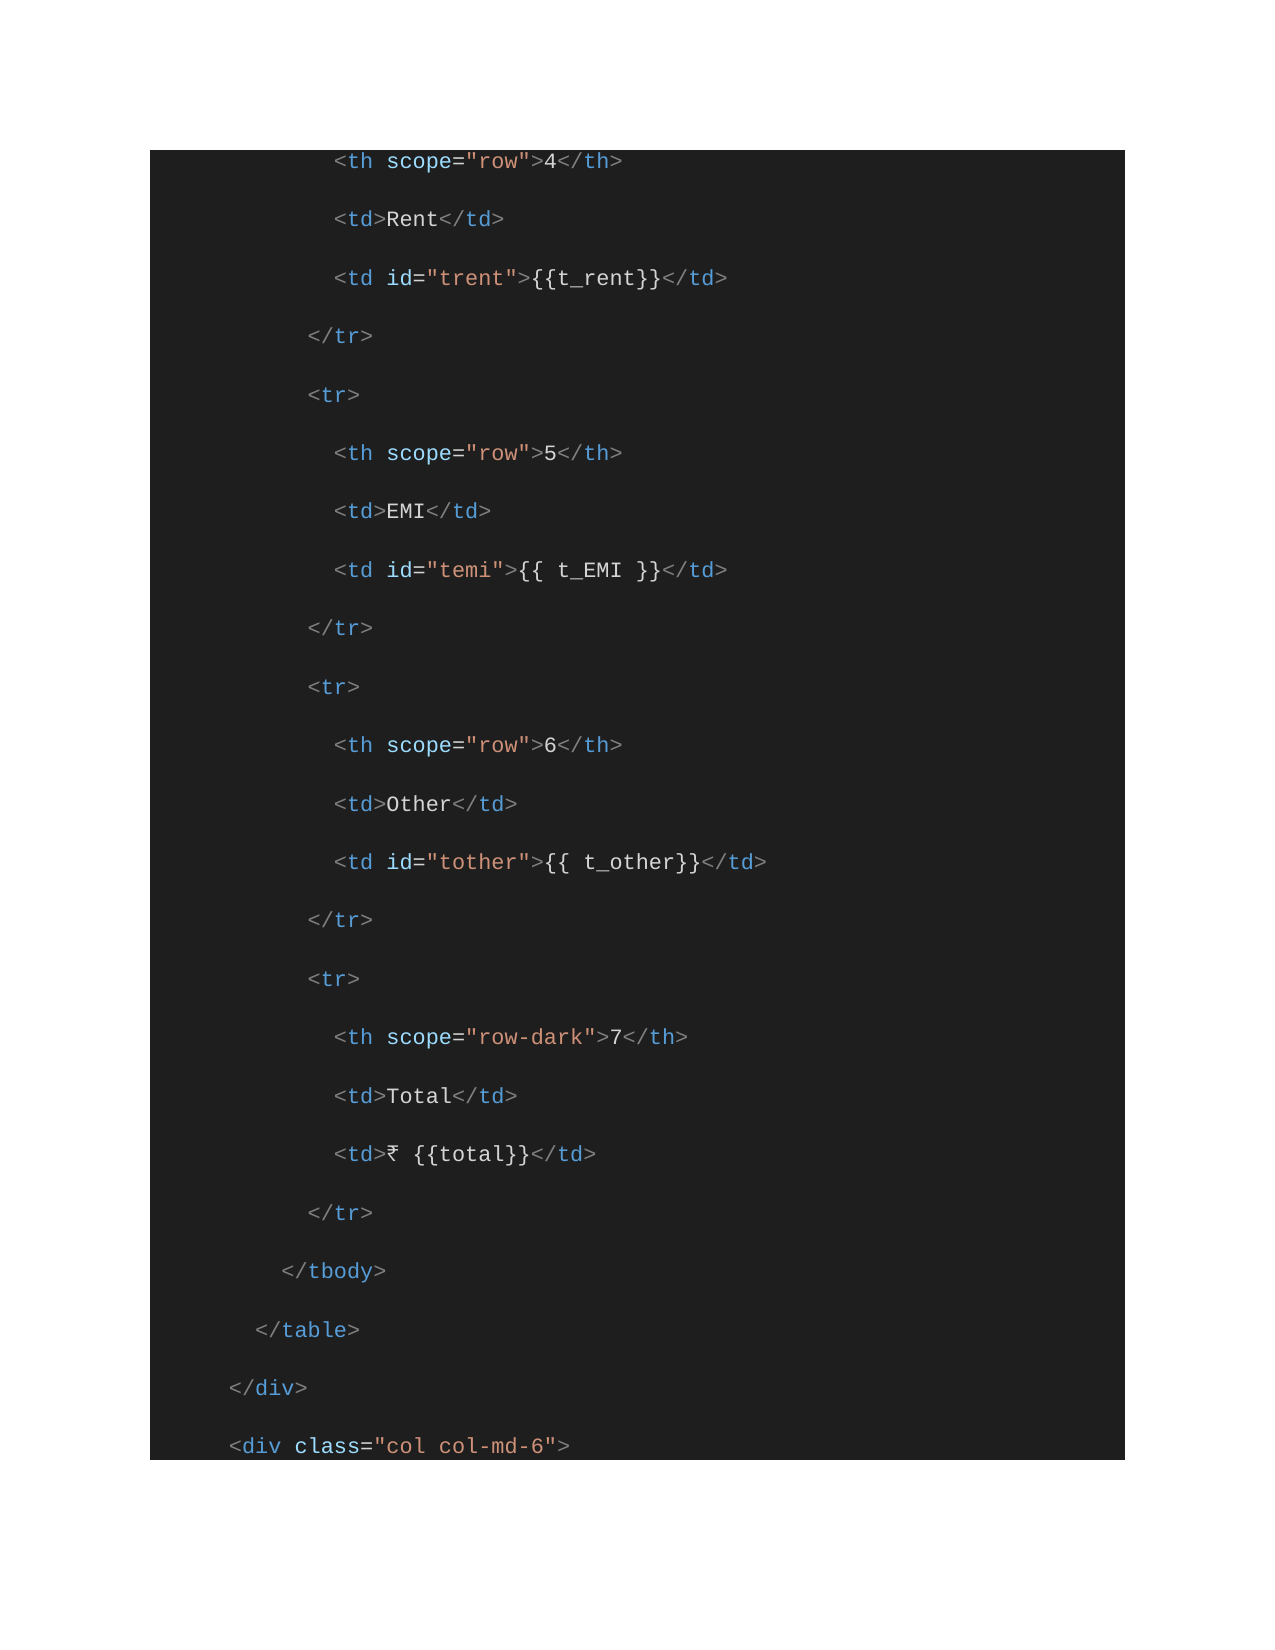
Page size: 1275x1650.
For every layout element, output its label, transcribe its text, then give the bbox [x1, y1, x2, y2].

text </tr> [150, 910, 1125, 934]
text <td>Rent</td> [150, 208, 1125, 233]
text <tr> [150, 676, 1125, 701]
text </div> [150, 1377, 1125, 1402]
text <td>EMI</td> [150, 501, 1125, 525]
text <th scope="row">4</th> [150, 150, 1125, 175]
text <td id="temi">{{ t_EMI }}</td> [150, 559, 1125, 584]
text <td id="trent">{{t_rent}}</td> [150, 267, 1125, 292]
text <th scope="row-dark">7</th> [150, 1027, 1125, 1051]
text </tr> [150, 1202, 1125, 1227]
text <tr> [150, 968, 1125, 993]
text <td id="tother">{{ t_other}}</td> [150, 851, 1125, 876]
text <td>Other</td> [150, 793, 1125, 818]
text </tr> [150, 617, 1125, 642]
text <tr> [150, 384, 1125, 408]
text <th scope="row">5</th> [150, 442, 1125, 467]
text </tbody> [150, 1260, 1125, 1285]
text <th scope="row">6</th> [150, 734, 1125, 759]
text <td>₹ {{total}}</td> [150, 1143, 1125, 1168]
text </table> [150, 1319, 1125, 1343]
text <div class="col col-md-6"> [150, 1436, 1125, 1460]
text </tr> [150, 325, 1125, 350]
text <td>Total</td> [150, 1085, 1125, 1110]
